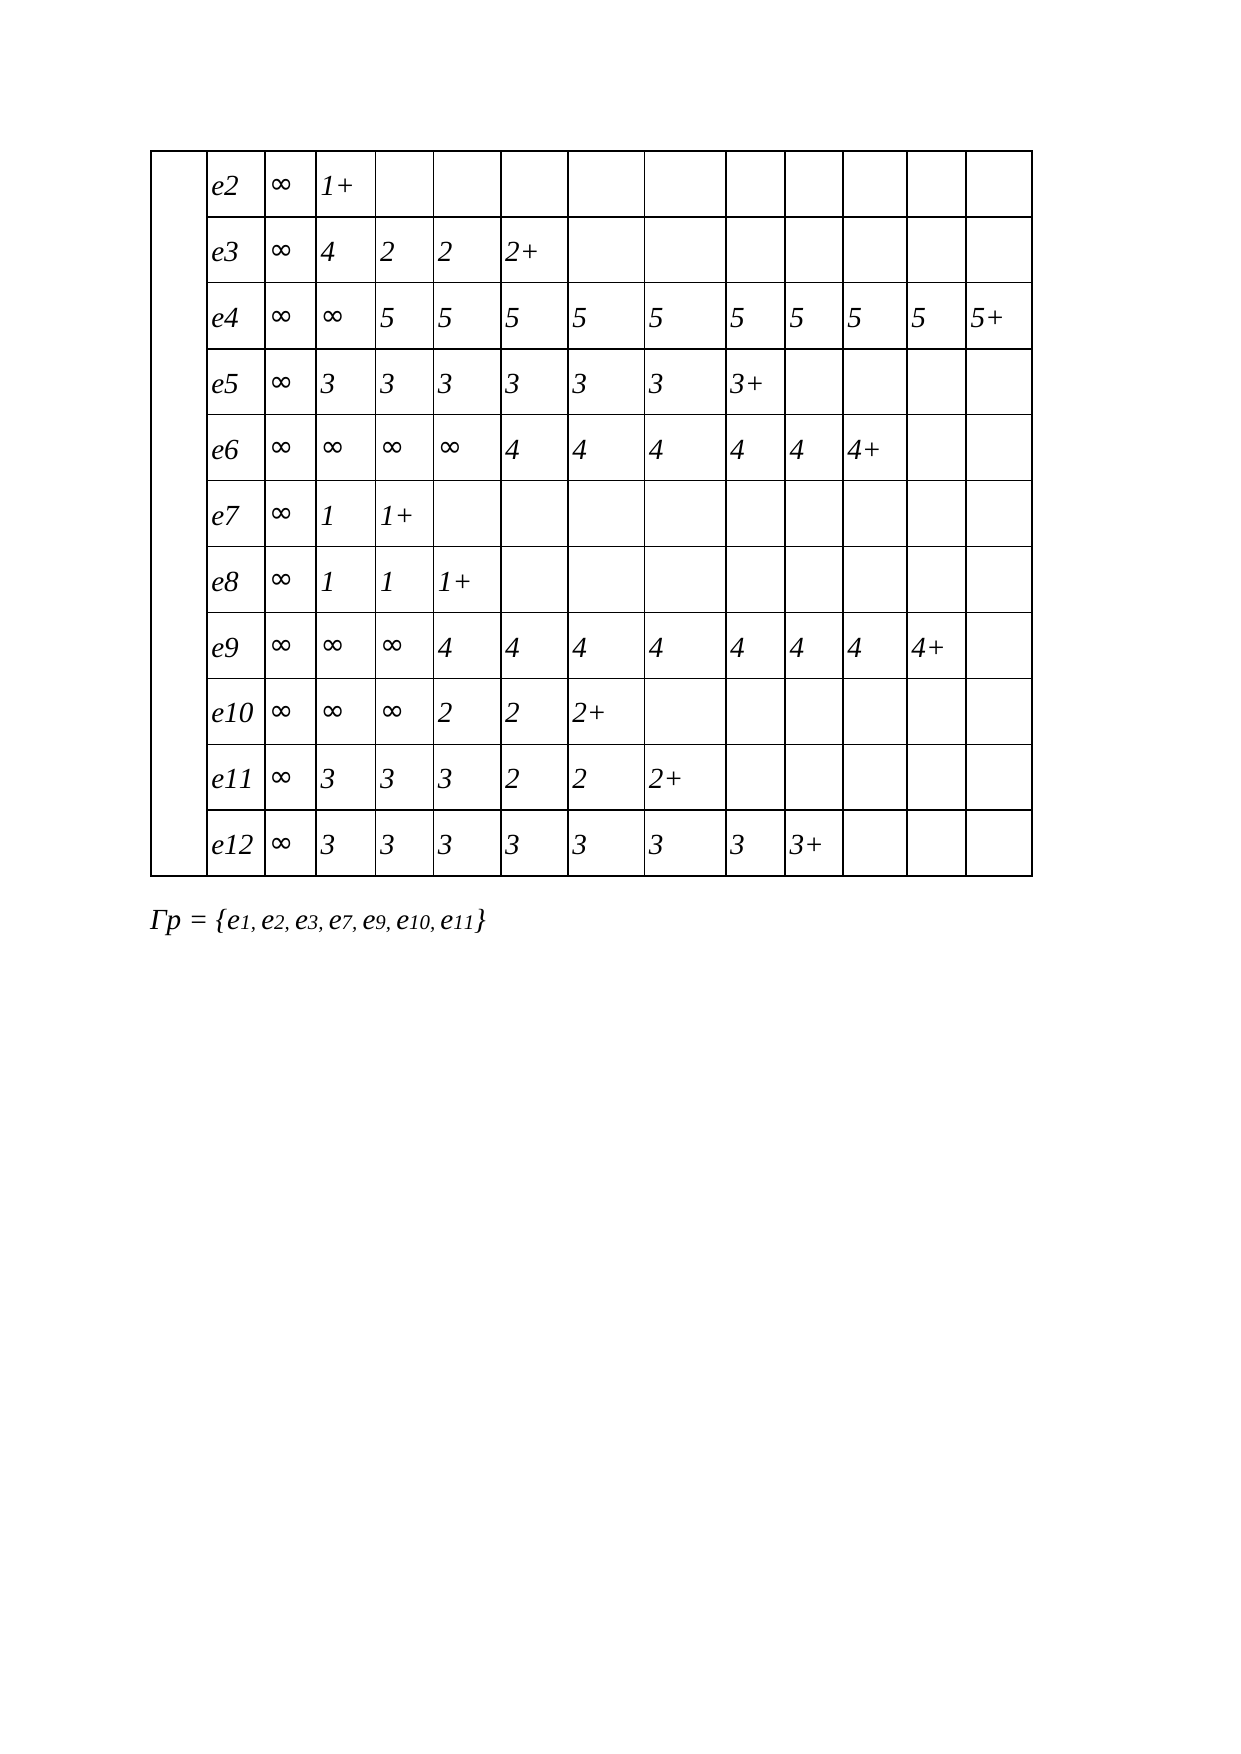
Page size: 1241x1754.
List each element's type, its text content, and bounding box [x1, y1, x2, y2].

table_cell [569, 547, 644, 612]
table_cell 1+ [317, 152, 375, 216]
table_cell [569, 218, 644, 282]
table_cell 4 [317, 218, 375, 282]
table_cell [967, 350, 1031, 414]
table_cell 3 [569, 811, 644, 875]
table_cell ∞ [266, 350, 315, 414]
table_cell [967, 152, 1031, 216]
table_cell ∞ [266, 811, 315, 875]
table_cell 5 [908, 283, 965, 348]
table_cell ∞ [376, 679, 433, 743]
table_cell 5 [786, 283, 842, 348]
table_cell e9 [208, 613, 264, 677]
table_cell 5 [502, 283, 567, 348]
table_cell [908, 218, 965, 282]
table_cell [786, 547, 842, 612]
table_cell 2 [502, 745, 567, 809]
table_cell [645, 679, 725, 743]
table_cell 5 [376, 283, 433, 348]
table_cell ∞ [266, 152, 315, 216]
table_cell [908, 350, 965, 414]
table_cell [908, 547, 965, 612]
table_cell [727, 218, 784, 282]
table_cell [908, 481, 965, 546]
table_cell 4+ [844, 415, 906, 480]
table_cell ∞ [317, 679, 375, 743]
table_cell 2 [376, 218, 433, 282]
table_cell [434, 152, 500, 216]
table_cell ∞ [266, 679, 315, 743]
table_cell 4 [786, 613, 842, 677]
table_cell 4 [786, 415, 842, 480]
table_cell 4 [569, 415, 644, 480]
table_cell [786, 152, 842, 216]
table_cell 3 [434, 745, 500, 809]
table_cell 3 [317, 350, 375, 414]
table_cell [844, 745, 906, 809]
table_cell [967, 613, 1031, 677]
table_cell [786, 679, 842, 743]
table_cell [727, 481, 784, 546]
table_cell 5 [645, 283, 725, 348]
table_cell 3 [376, 350, 433, 414]
table_cell 2 [569, 745, 644, 809]
table_cell 4 [502, 415, 567, 480]
table_cell ∞ [266, 745, 315, 809]
table_cell 3 [317, 811, 375, 875]
table_cell [844, 811, 906, 875]
table_cell 3+ [727, 350, 784, 414]
table_cell 4 [645, 613, 725, 677]
table_cell ∞ [317, 415, 375, 480]
table_cell [569, 152, 644, 216]
table_cell [844, 350, 906, 414]
table_cell 2+ [502, 218, 567, 282]
table_cell [967, 415, 1031, 480]
table_cell 5 [434, 283, 500, 348]
table_cell 4 [844, 613, 906, 677]
table_cell e5 [208, 350, 264, 414]
table_cell 3 [376, 811, 433, 875]
table_cell 3 [434, 350, 500, 414]
text Гр = {e1, e2, e3, e7, e9, e10, e11} [150, 902, 1090, 935]
table_cell e7 [208, 481, 264, 546]
table_cell [967, 218, 1031, 282]
table_cell e11 [208, 745, 264, 809]
table_cell 4 [434, 613, 500, 677]
table_cell e6 [208, 415, 264, 480]
table_cell [727, 745, 784, 809]
table_cell 4 [727, 613, 784, 677]
table_cell 3 [645, 811, 725, 875]
table_cell e8 [208, 547, 264, 612]
table_cell [727, 547, 784, 612]
table_cell [908, 152, 965, 216]
table_cell [502, 152, 567, 216]
table_cell ∞ [376, 613, 433, 677]
table_cell [786, 481, 842, 546]
table_cell 3 [317, 745, 375, 809]
table_cell [844, 218, 906, 282]
table_cell [967, 481, 1031, 546]
table_cell 3 [645, 350, 725, 414]
table_cell [645, 152, 725, 216]
table_cell 2 [434, 218, 500, 282]
table_cell [569, 481, 644, 546]
table_cell ∞ [266, 218, 315, 282]
table_cell [376, 152, 433, 216]
table_cell ∞ [317, 283, 375, 348]
table_cell e10 [208, 679, 264, 743]
table_cell 4 [727, 415, 784, 480]
table_cell 2 [502, 679, 567, 743]
table_cell [645, 218, 725, 282]
table_cell [727, 152, 784, 216]
table_cell 1 [317, 547, 375, 612]
table_cell 2+ [645, 745, 725, 809]
table_cell 2+ [569, 679, 644, 743]
table_cell [786, 745, 842, 809]
table_cell e4 [208, 283, 264, 348]
table_cell [844, 152, 906, 216]
table_cell 5 [844, 283, 906, 348]
table_cell [967, 745, 1031, 809]
table_cell [502, 547, 567, 612]
table_cell 4+ [908, 613, 965, 677]
table_cell 4 [502, 613, 567, 677]
table_cell [908, 415, 965, 480]
table_cell ∞ [266, 481, 315, 546]
table_cell [645, 547, 725, 612]
table_cell [908, 811, 965, 875]
table_cell 5 [727, 283, 784, 348]
table_cell 3 [434, 811, 500, 875]
table_cell [502, 481, 567, 546]
table_cell [908, 679, 965, 743]
table_cell [727, 679, 784, 743]
table_cell 1+ [376, 481, 433, 546]
table_cell [967, 811, 1031, 875]
table_cell 3+ [786, 811, 842, 875]
table_cell e2 [208, 152, 264, 216]
table_cell ∞ [266, 415, 315, 480]
table_cell [908, 745, 965, 809]
table_cell 3 [569, 350, 644, 414]
table_cell 1 [317, 481, 375, 546]
table_cell [844, 547, 906, 612]
table_cell ∞ [317, 613, 375, 677]
table_cell 3 [502, 811, 567, 875]
table_cell 4 [569, 613, 644, 677]
table_cell 5 [569, 283, 644, 348]
table_cell 5+ [967, 283, 1031, 348]
table_cell ∞ [376, 415, 433, 480]
table_cell [844, 481, 906, 546]
table_cell l [152, 152, 206, 875]
table_cell 3 [376, 745, 433, 809]
table_cell [645, 481, 725, 546]
table_cell 3 [727, 811, 784, 875]
table_cell 1+ [434, 547, 500, 612]
table_cell 4 [645, 415, 725, 480]
table_cell ∞ [266, 613, 315, 677]
table_cell 3 [502, 350, 567, 414]
table_cell [967, 547, 1031, 612]
table_cell ∞ [434, 415, 500, 480]
table_cell 1 [376, 547, 433, 612]
table_cell [786, 218, 842, 282]
table_cell [786, 350, 842, 414]
table_cell [844, 679, 906, 743]
table_cell [967, 679, 1031, 743]
table_cell 2 [434, 679, 500, 743]
table_cell ∞ [266, 547, 315, 612]
table_cell [434, 481, 500, 546]
table_cell e12 [208, 811, 264, 875]
table_cell e3 [208, 218, 264, 282]
table_cell ∞ [266, 283, 315, 348]
